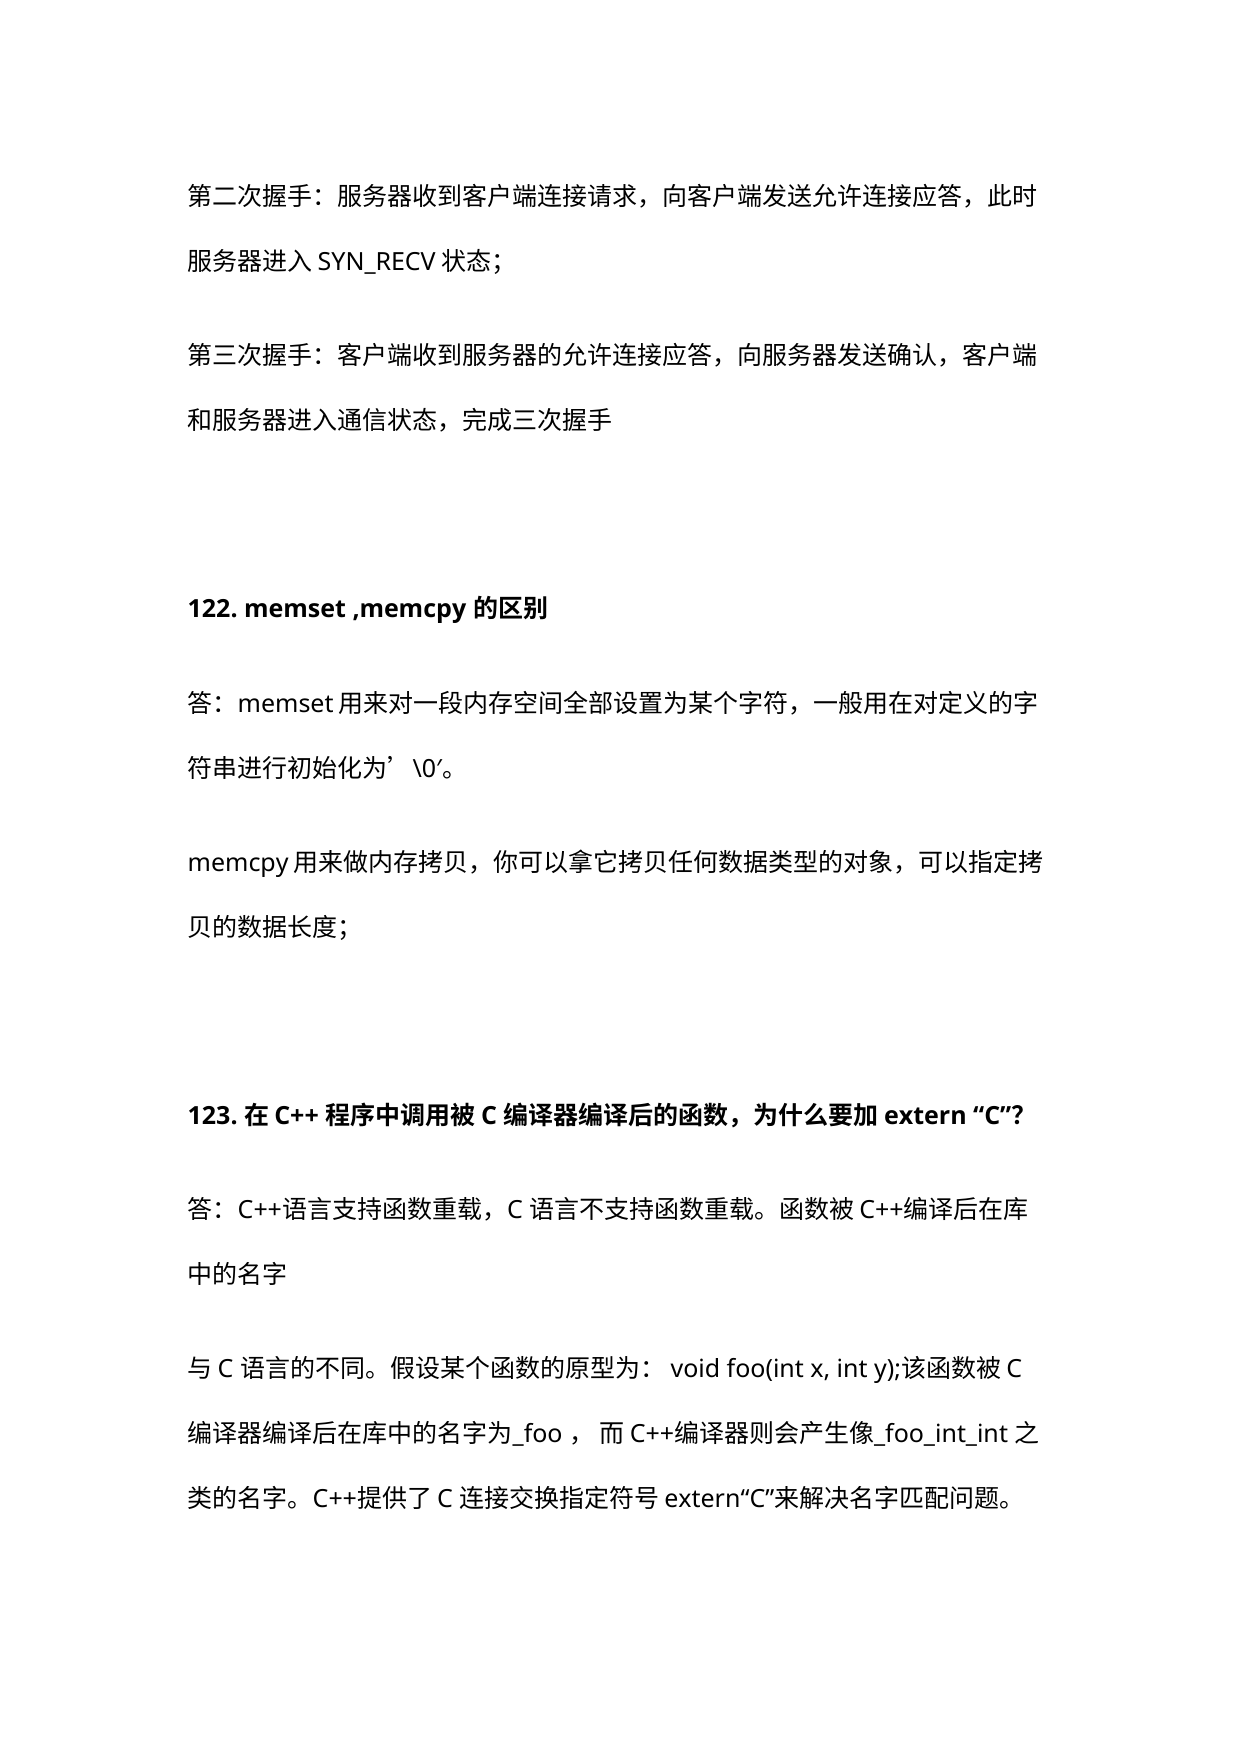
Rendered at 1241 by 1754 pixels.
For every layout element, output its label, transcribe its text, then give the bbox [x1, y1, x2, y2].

text 第三次握手：客户端收到服务器的允许连接应答，向服务器发送确认，客户端和服务器进入通信状态，完成三次握手 [187, 321, 1053, 451]
text 第二次握手：服务器收到客户端连接请求，向客户端发送允许连接应答，此时服务器进入SYN_RECV状态； [187, 162, 1053, 292]
text memcpy用来做内存拷贝，你可以拿它拷贝任何数据类型的对象，可以指定拷贝的数据长度； [187, 828, 1053, 958]
text 123. 在C++ 程序中调用被 C 编译器编译后的函数，为什么要加 extern “C”？ [187, 1081, 1053, 1146]
text 与C 语言的不同。假设某个函数的原型为： void foo(int x, int y);该函数被C 编译器编译后在库中的名字为_foo ， 而C++编译器则会产生像_foo_int_int 之类的名字。C++提供了C 连接交换指定符号extern“C”来解决名字匹配问题。 [187, 1334, 1053, 1529]
text 答：C++语言支持函数重载，C 语言不支持函数重载。函数被C++编译后在库中的名字 [187, 1175, 1053, 1305]
text 122. memset ,memcpy 的区别 [187, 574, 1053, 639]
text 答：memset用来对一段内存空间全部设置为某个字符，一般用在对定义的字符串进行初始化为’\0′。 [187, 669, 1053, 799]
